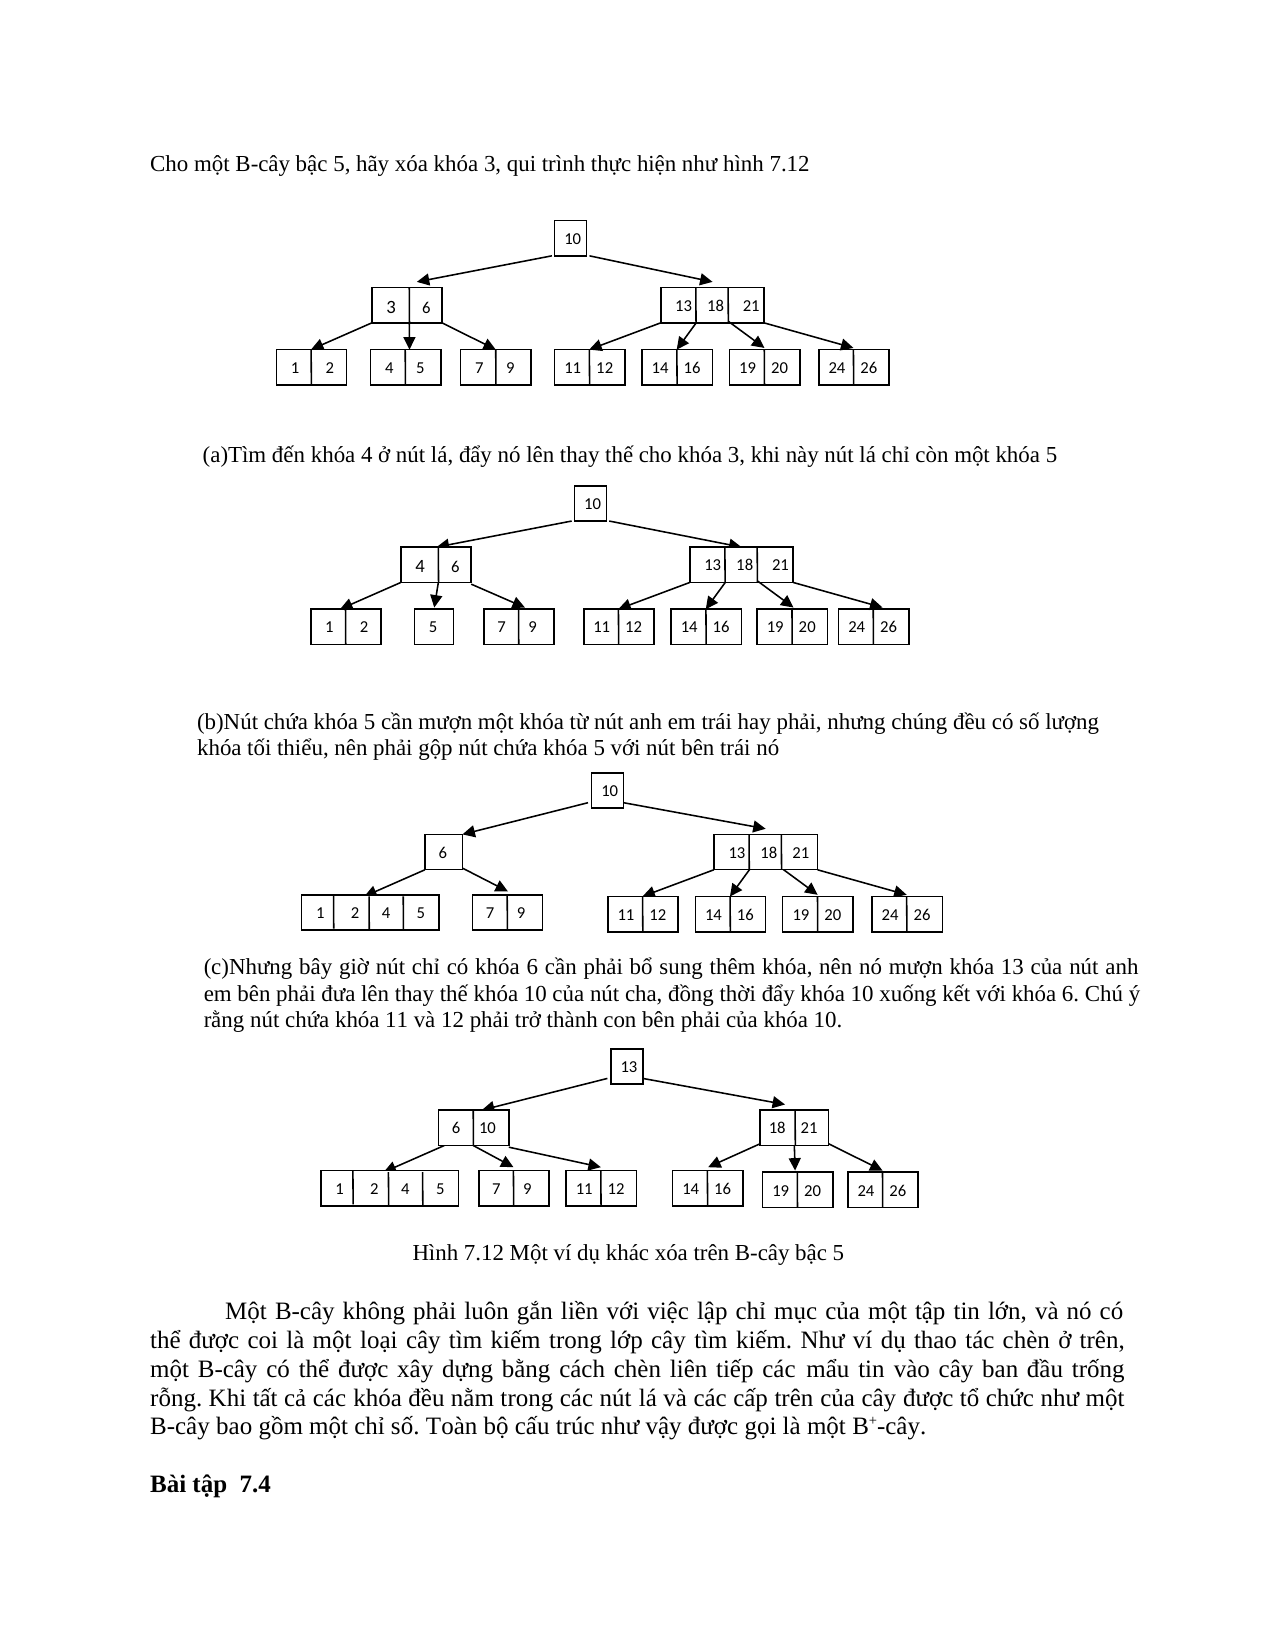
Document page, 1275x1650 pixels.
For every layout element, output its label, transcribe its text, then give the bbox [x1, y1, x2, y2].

text Cho một B-cây bậc 5, hãy xóa khóa 3, qui trình thực hiện như hình 7.12 [150, 150, 1125, 176]
text Một B-cây không phải luôn gắn liền với việc lập chỉ mục của một tập tin lớn, và nó có thể được coi là một loại cây tìm kiếm trong lớp cây tìm kiếm. Như ví dụ thao tác chèn ở trên, một B-cây có thể được xây dựng bằng cách chèn liên tiếp các mẩu tin vào cây ban đầu trống rỗng. Khi tất cả các khóa đều nằm trong các nút lá và các cấp trên của cây được tổ chức như một B-cây bao gồm một chỉ số. Toàn bộ cấu trúc như vậy được gọi là một B+-cây. [150, 1296, 1125, 1440]
text Bài tập 7.4 [150, 1469, 1125, 1498]
